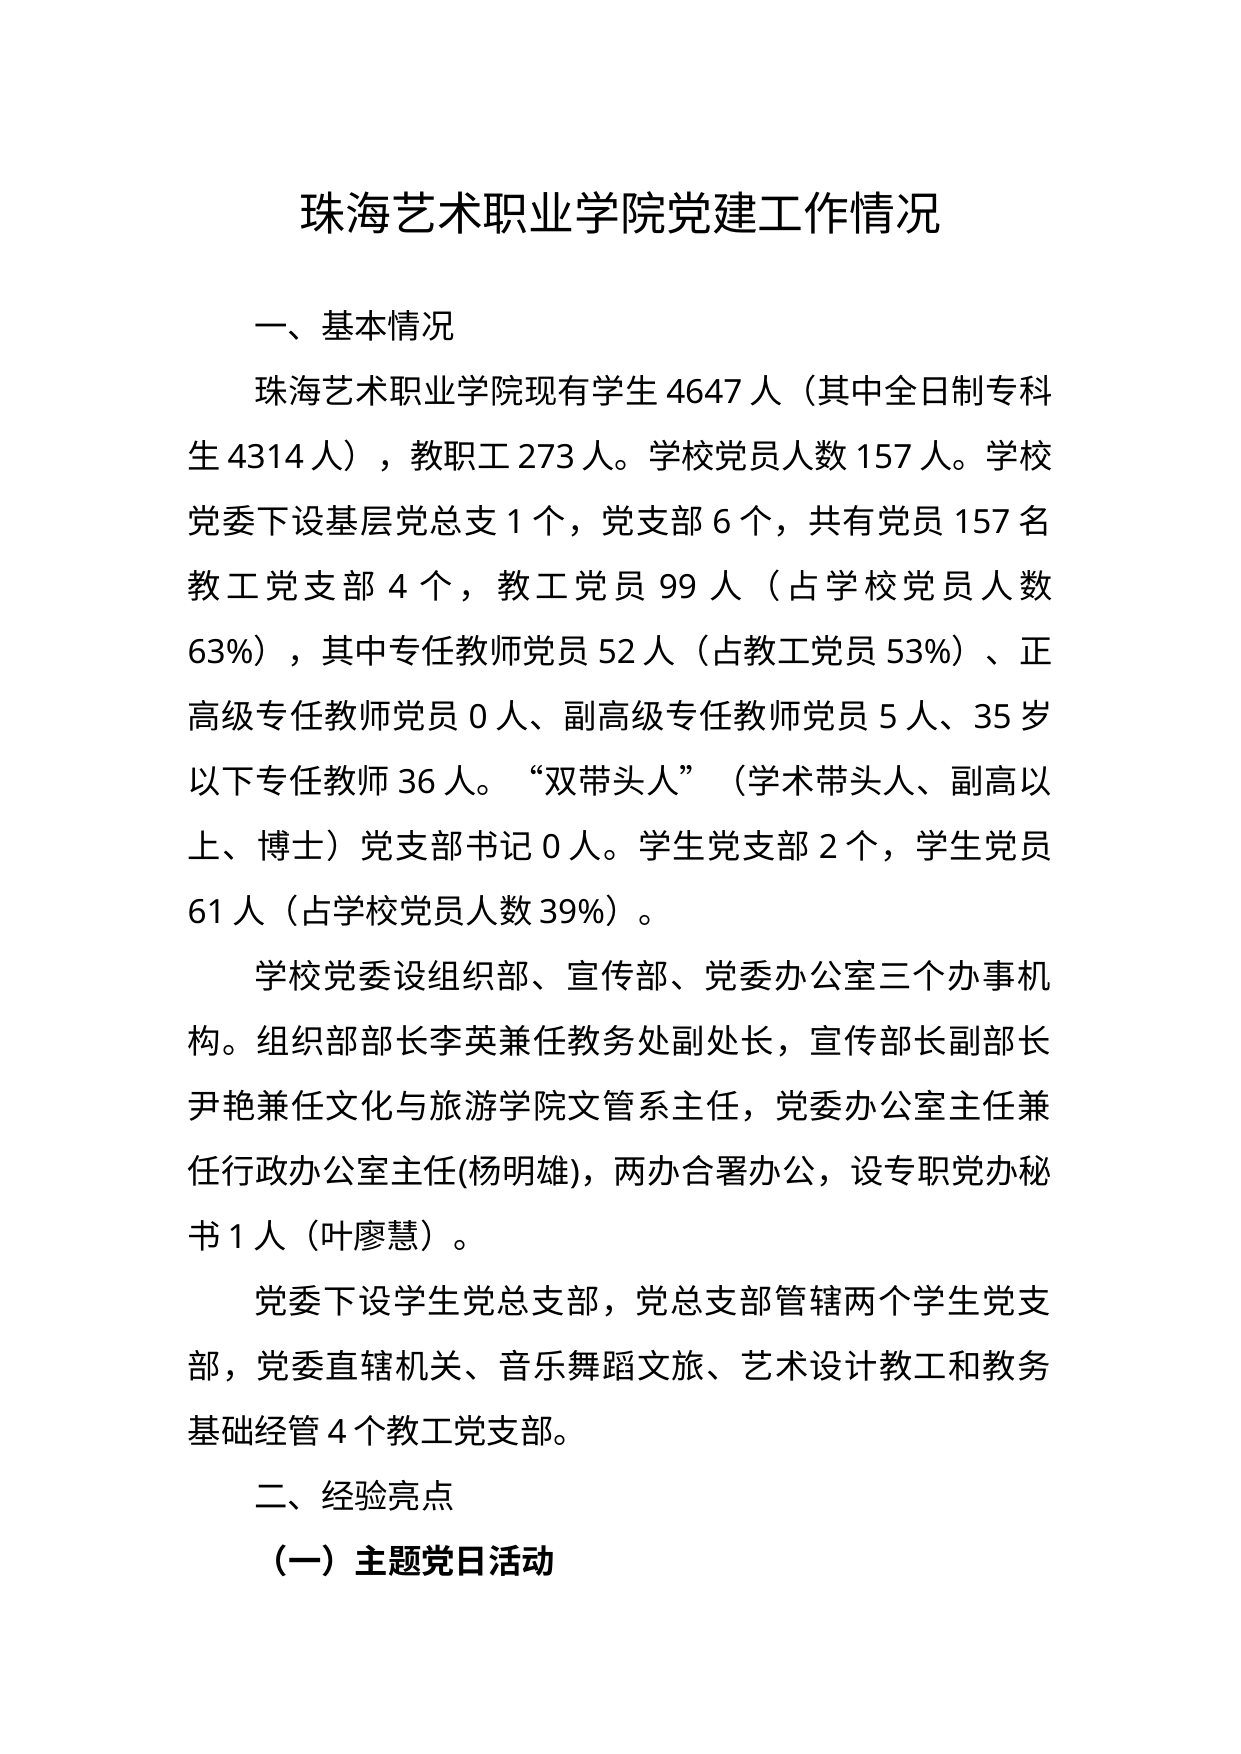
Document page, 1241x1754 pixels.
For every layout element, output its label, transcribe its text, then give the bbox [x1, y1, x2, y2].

text 一、基本情况 [187, 292, 1053, 357]
text （一）主题党日活动 [187, 1527, 1053, 1592]
text 二、经验亮点 [187, 1462, 1053, 1527]
text 学校党委设组织部、宣传部、党委办公室三个办事机构。组织部部长李英兼任教务处副处长，宣传部长副部长尹艳兼任文化与旅游学院文管系主任，党委办公室主任兼任行政办公室主任(杨明雄)，两办合署办公，设专职党办秘书1人（叶廖慧）。 [187, 942, 1053, 1267]
text 珠海艺术职业学院党建工作情况 [187, 162, 1053, 259]
text 党委下设学生党总支部，党总支部管辖两个学生党支部，党委直辖机关、音乐舞蹈文旅、艺术设计教工和教务基础经管4个教工党支部。 [187, 1267, 1053, 1462]
text 珠海艺术职业学院现有学生4647人（其中全日制专科生4314人），教职工273人。学校党员人数157人。学校党委下设基层党总支1个，党支部6个，共有党员157名。教工党支部4个，教工党员99人（占学校党员人数63%），其中专任教师党员52人（占教工党员53%）、正高级专任教师党员0人、副高级专任教师党员5人、35岁以下专任教师36人。“双带头人”（学术带头人、副高以上、博士）党支部书记0人。学生党支部2个，学生党员61人（占学校党员人数39%）。 [187, 357, 1053, 942]
